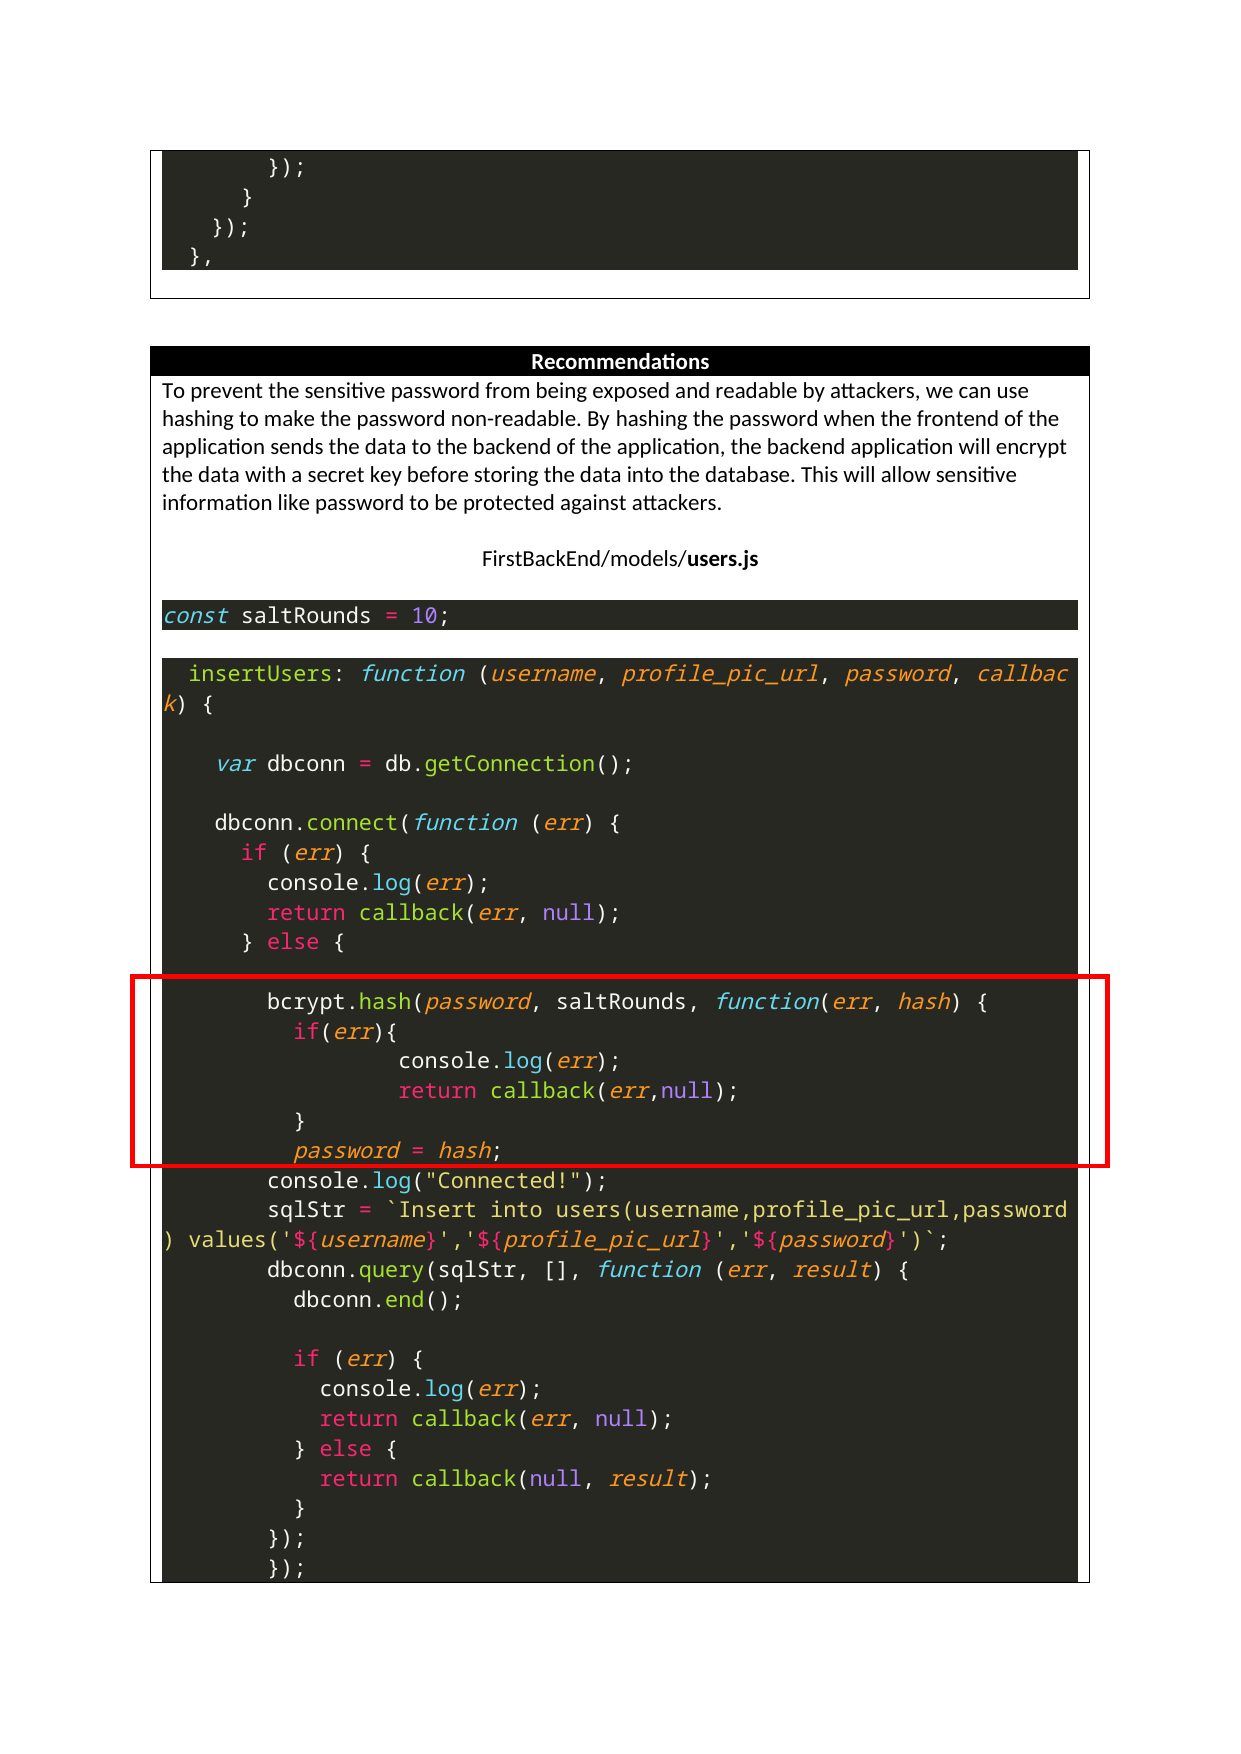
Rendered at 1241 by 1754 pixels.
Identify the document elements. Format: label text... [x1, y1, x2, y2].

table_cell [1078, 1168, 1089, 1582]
table_header Recommendations [151, 347, 1089, 375]
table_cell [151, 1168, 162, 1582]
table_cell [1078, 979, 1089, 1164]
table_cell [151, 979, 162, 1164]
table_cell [151, 151, 1089, 298]
